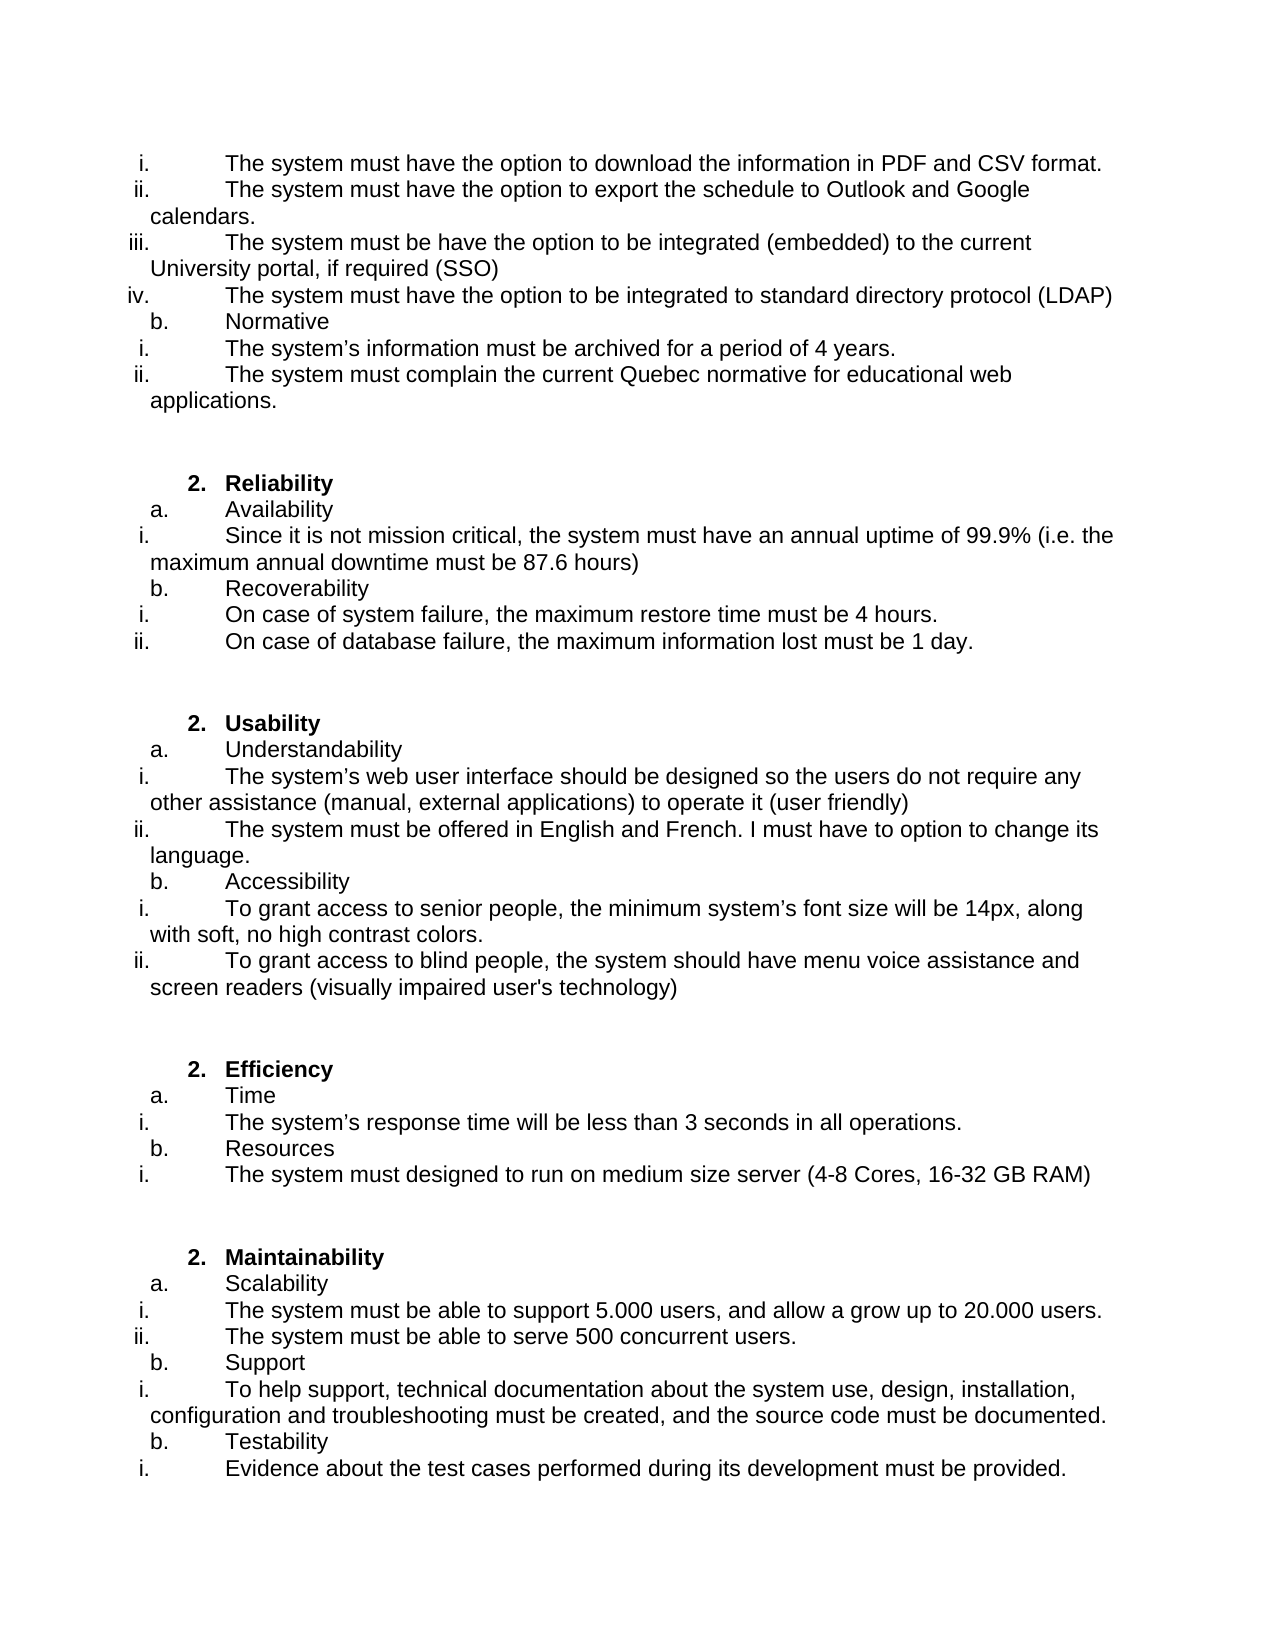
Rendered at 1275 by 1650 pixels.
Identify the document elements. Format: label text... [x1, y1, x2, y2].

list Understandability [150, 736, 1125, 763]
list Scalability [150, 1270, 1125, 1297]
list The system must be able to serve 500 concurrent users. [150, 1323, 1125, 1349]
list Normative [150, 308, 1125, 334]
list To grant access to blind people, the system should have menu voice assistance and screen readers (visually impaired user's technology) [150, 947, 1125, 1000]
list The system must designed to run on medium size server (4-8 Cores, 16-32 GB RAM) [150, 1161, 1125, 1188]
list Evidence about the test cases performed during its development must be provided. [150, 1455, 1125, 1481]
list Reliability [187, 469, 1125, 496]
list To help support, technical documentation about the system use, design, installation, configuration and troubleshooting must be created, and the source code must be documented. [150, 1376, 1125, 1428]
list To grant access to senior people, the minimum system’s font size will be 14px, along with soft, no high contrast colors. [150, 894, 1125, 947]
list Accessibility [150, 868, 1125, 894]
list Since it is not mission critical, the system must have an annual uptime of 99.9% (i.e. the maximum annual downtime must be 87.6 hours) [150, 522, 1125, 575]
list The system must be able to support 5.000 users, and allow a grow up to 20.000 users. [150, 1297, 1125, 1323]
list Testability [150, 1428, 1125, 1455]
list Recoverability [150, 575, 1125, 601]
list The system’s response time will be less than 3 seconds in all operations. [150, 1109, 1125, 1135]
list Support [150, 1349, 1125, 1376]
list Efficiency [187, 1056, 1125, 1082]
list The system must complain the current Quebec normative for educational web applications. [150, 361, 1125, 413]
list The system must have the option to be integrated to standard directory protocol (LDAP) [150, 282, 1125, 308]
list Usability [187, 710, 1125, 736]
list The system’s web user interface should be designed so the users do not require any other assistance (manual, external applications) to operate it (user friendly) [150, 763, 1125, 816]
list On case of system failure, the maximum restore time must be 4 hours. [150, 601, 1125, 628]
list Resources [150, 1135, 1125, 1161]
list Time [150, 1082, 1125, 1109]
list The system must have the option to download the information in PDF and CSV format. [150, 150, 1125, 176]
list Availability [150, 496, 1125, 522]
list The system must be have the option to be integrated (embedded) to the current University portal, if required (SSO) [150, 229, 1125, 282]
list The system must be offered in English and French. I must have to option to change its language. [150, 816, 1125, 868]
list The system’s information must be archived for a period of 4 years. [150, 334, 1125, 361]
list Maintainability [187, 1244, 1125, 1270]
list On case of database failure, the maximum information lost must be 1 day. [150, 628, 1125, 654]
list The system must have the option to export the schedule to Outlook and Google calendars. [150, 176, 1125, 229]
